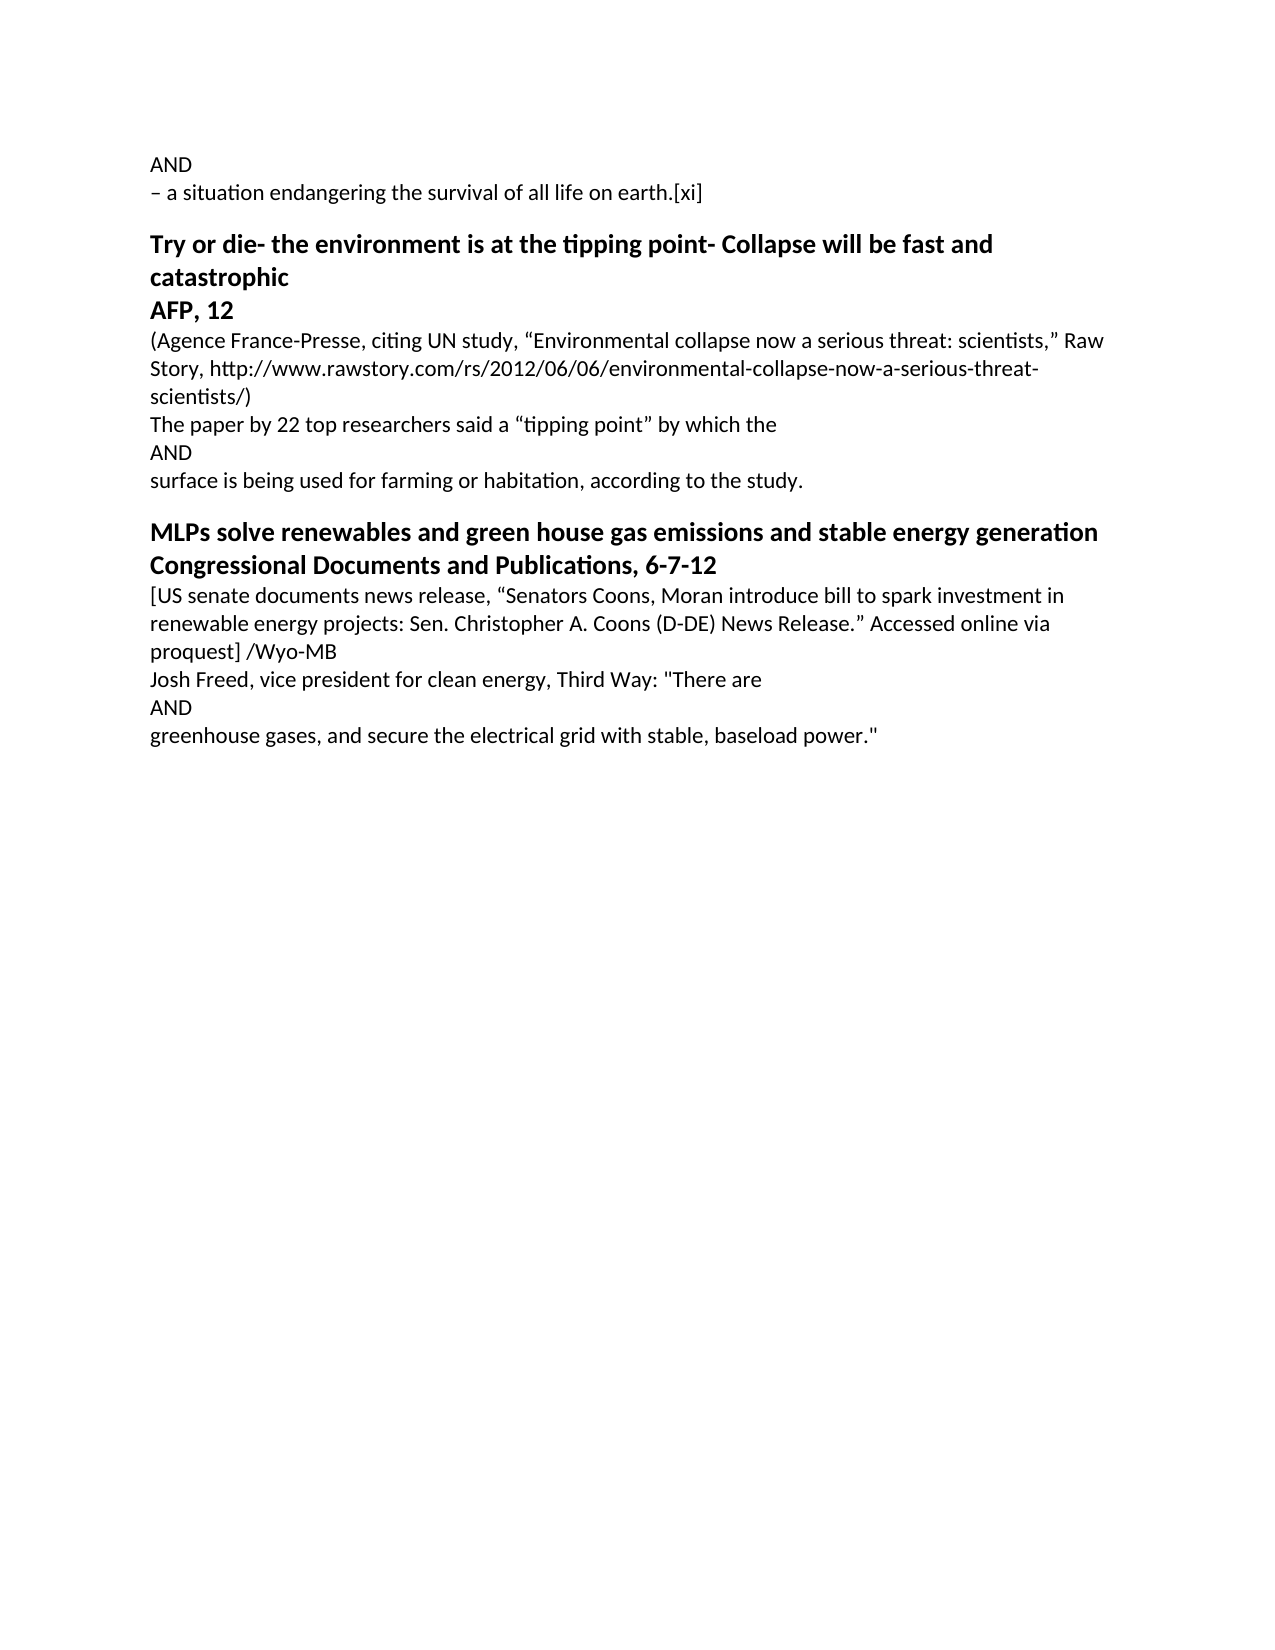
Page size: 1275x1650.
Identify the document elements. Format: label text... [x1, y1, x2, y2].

text greenhouse gases, and secure the electrical grid with stable, baseload power." [150, 721, 1125, 749]
text MLPs solve renewables and green house gas emissions and stable energy generation [150, 515, 1125, 548]
text Josh Freed, vice president for clean energy, Third Way: "There are [150, 665, 1125, 693]
text [US senate documents news release, “Senators Coons, Moran introduce bill to spark investment in renewable energy projects: Sen. Christopher A. Coons (D-DE) News Release.” Accessed online via proquest] /Wyo-MB [150, 581, 1125, 665]
text The paper by 22 top researchers said a “tipping point” by which the [150, 410, 1125, 438]
text AFP, 12 [150, 293, 1125, 326]
text Try or die- the environment is at the tipping point- Collapse will be fast and catastrophic [150, 227, 1125, 293]
text surface is being used for farming or habitation, according to the study. [150, 466, 1125, 494]
text Congressional Documents and Publications, 6-7-12 [150, 548, 1125, 581]
text (Agence France-Presse, citing UN study, “Environmental collapse now a serious threat: scientists,” Raw Story, http://www.rawstory.com/rs/2012/06/06/environmental-collapse-now-a-serious-threat-scientists/) [150, 326, 1125, 410]
text AND [150, 693, 1125, 721]
text AND [150, 438, 1125, 466]
text AND [150, 150, 1125, 178]
text – a situation endangering the survival of all life on earth.[xi] [150, 178, 1125, 206]
